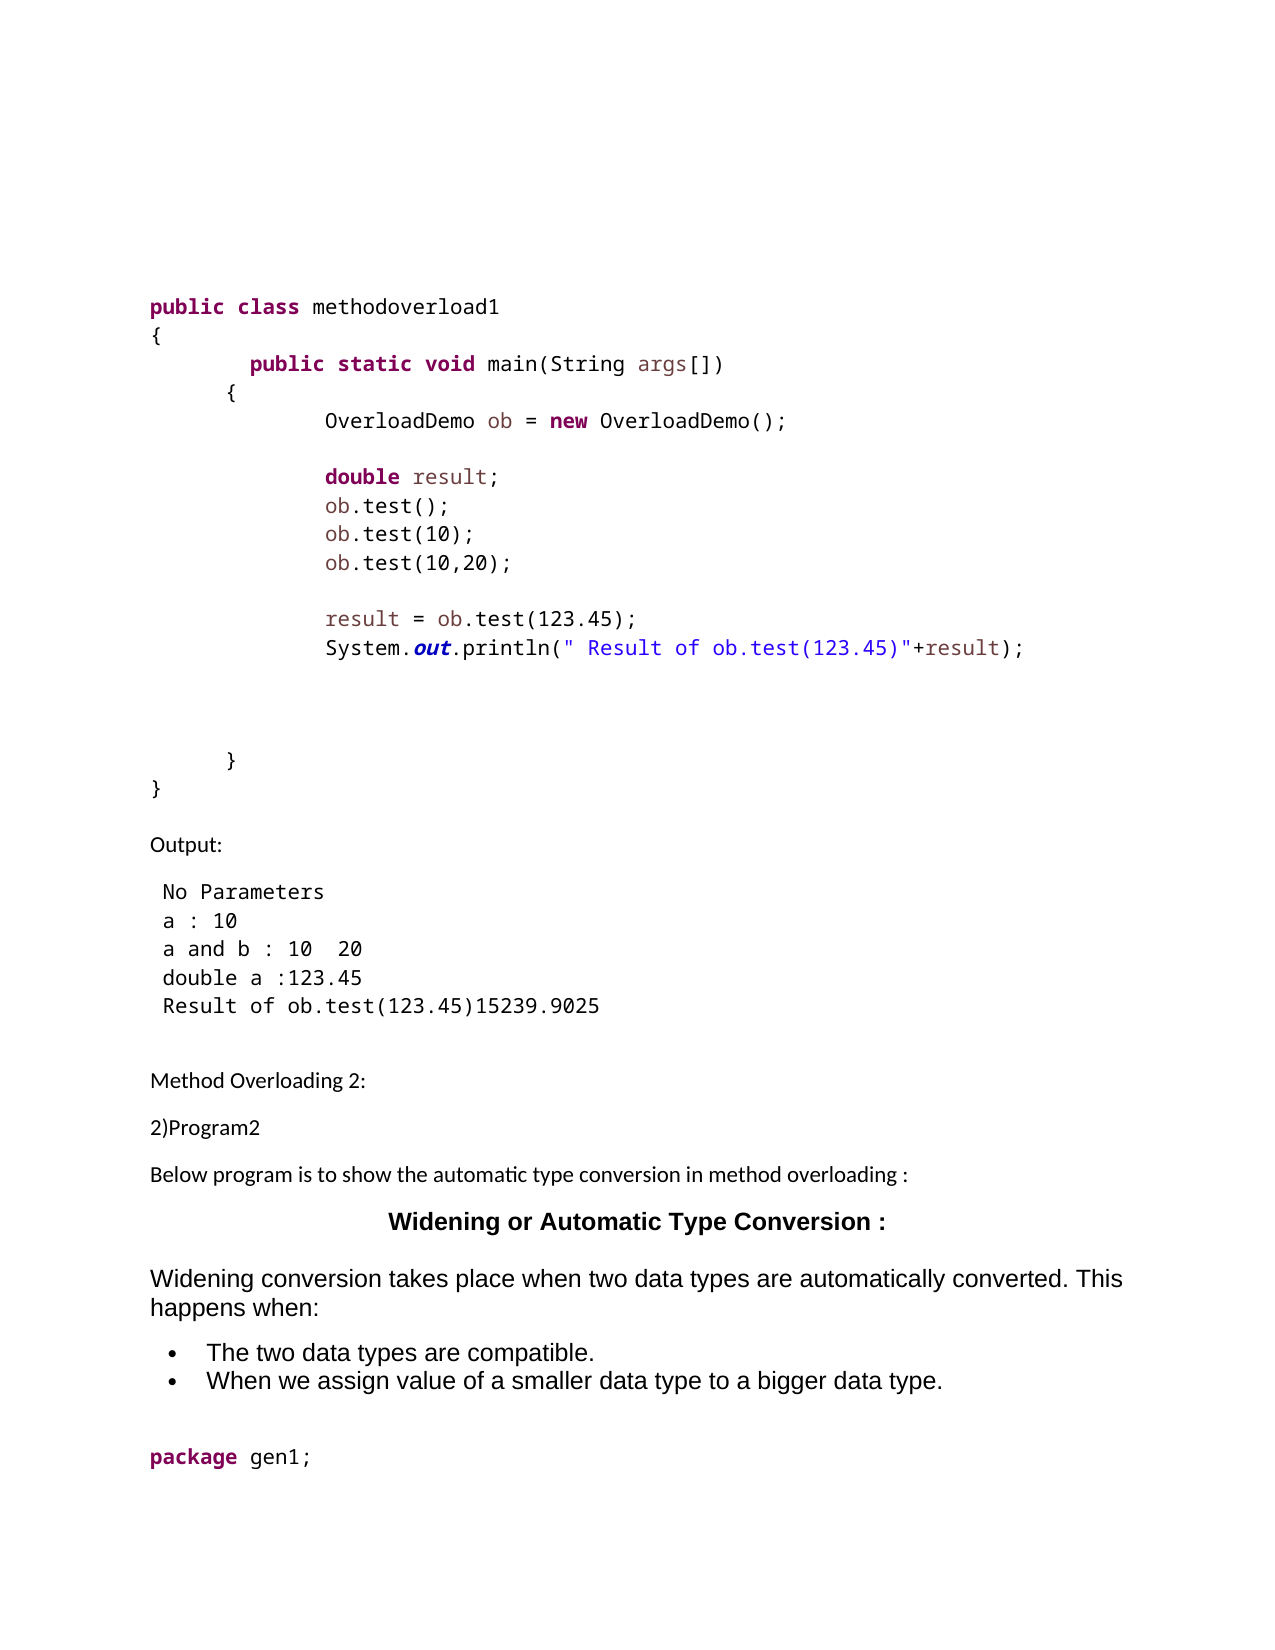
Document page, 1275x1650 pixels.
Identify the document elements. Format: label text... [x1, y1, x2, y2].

text ob.test(); [150, 491, 1125, 519]
text result = ob.test(123.45); [150, 604, 1125, 633]
text 2)Program2 [150, 1113, 1125, 1141]
text package gen1; [150, 1442, 1125, 1470]
text double a :123.45 [150, 963, 1125, 991]
text No Parameters [150, 877, 1125, 906]
text Below program is to show the automatic type conversion in method overloading : [150, 1160, 1125, 1188]
text double result; [150, 462, 1125, 491]
text Output: [150, 830, 1125, 858]
text } [150, 773, 1125, 802]
text a : 10 [150, 906, 1125, 934]
text Result of ob.test(123.45)15239.9025 [150, 991, 1125, 1019]
text Widening or Automatic Type Conversion : [150, 1207, 1125, 1236]
text { [150, 321, 1125, 349]
text { [150, 377, 1125, 406]
text ob.test(10); [150, 519, 1125, 548]
list When we assign value of a smaller data type to a bigger data type. [169, 1366, 1125, 1395]
text OverloadDemo ob = new OverloadDemo(); [150, 406, 1125, 434]
text Method Overloading 2: [150, 1066, 1125, 1094]
text a and b : 10 20 [150, 934, 1125, 963]
text ob.test(10,20); [150, 548, 1125, 576]
text Widening conversion takes place when two data types are automatically converted. This happens when: [150, 1264, 1125, 1322]
text public static void main(String args[]) [150, 349, 1125, 377]
text } [150, 745, 1125, 773]
list The two data types are compatible. [169, 1338, 1125, 1366]
text public class methodoverload1 [150, 292, 1125, 321]
text System.out.println(" Result of ob.test(123.45)"+result); [150, 633, 1125, 661]
